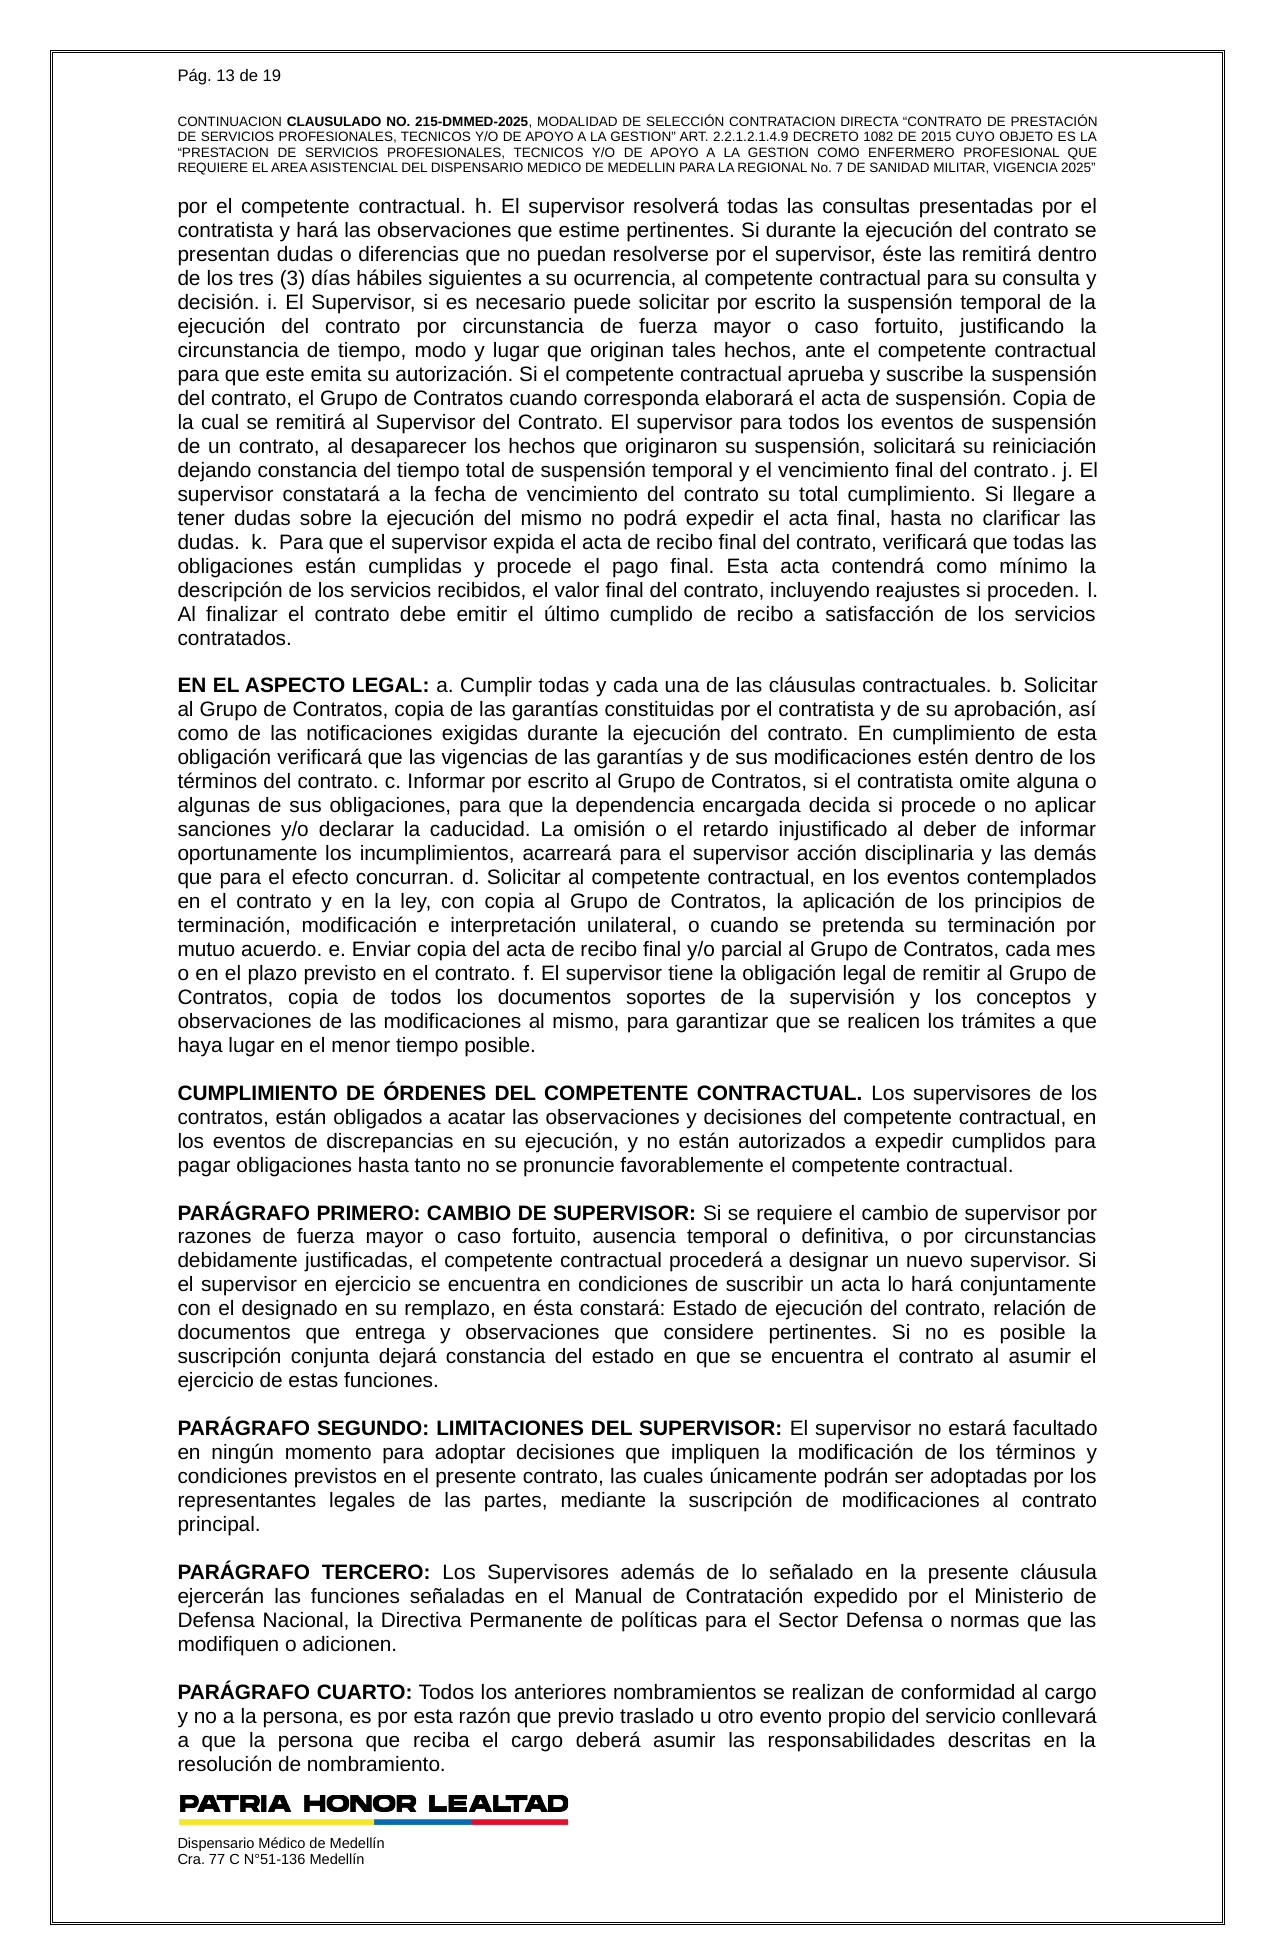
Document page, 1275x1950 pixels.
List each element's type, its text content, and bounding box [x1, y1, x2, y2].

picture [179, 1795, 569, 1825]
text EN EL ASPECTO LEGAL: a. Cumplir todas y cada una de las cláusulas contractuales. b. Solicitar al Grupo de Contratos, copia de las garantías constituidas por el contratista y de su aprobación, así como de las notificaciones exigidas durante la ejecución del contrato. En cumplimiento de esta obligación verificará que las vigencias de las garantías y de sus modificaciones estén dentro de los términos del contrato. c. Informar por escrito al Grupo de Contratos, si el contratista omite alguna o algunas de sus obligaciones, para que la dependencia encargada decida si procede o no aplicar sanciones y/o declarar la caducidad. La omisión o el retardo injustificado al deber de informar oportunamente los incumplimientos, acarreará para el supervisor acción disciplinaria y las demás que para el efecto concurran. d. Solicitar al competente contractual, en los eventos contemplados en el contrato y en la ley, con copia al Grupo de Contratos, la aplicación de los principios de terminación, modificación e interpretación unilateral, o cuando se pretenda su terminación por mutuo acuerdo. e. Enviar copia del acta de recibo final y/o parcial al Grupo de Contratos, cada mes o en el plazo previsto en el contrato. f. El supervisor tiene la obligación legal de remitir al Grupo de Contratos, copia de todos los documentos soportes de la supervisión y los conceptos y observaciones de las modificaciones al mismo, para garantizar que se realicen los trámites a que haya lugar en el menor tiempo posible. [177, 673, 1098, 1057]
text CUMPLIMIENTO DE ÓRDENES DEL COMPETENTE CONTRACTUAL. Los supervisores de los contratos, están obligados a acatar las observaciones y decisiones del competente contractual, en los eventos de discrepancias en su ejecución, y no están autorizados a expedir cumplidos para pagar obligaciones hasta tanto no se pronuncie favorablemente el competente contractual. [177, 1081, 1098, 1176]
text PARÁGRAFO TERCERO: Los Supervisores además de lo señalado en la presente cláusula ejercerán las funciones señaladas en el Manual de Contratación expedido por el Ministerio de Defensa Nacional, la Directiva Permanente de políticas para el Sector Defensa o normas que las modifiquen o adicionen. [177, 1560, 1098, 1656]
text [177, 194, 1098, 649]
text PARÁGRAFO SEGUNDO: LIMITACIONES DEL SUPERVISOR: El supervisor no estará facultado en ningún momento para adoptar decisiones que impliquen la modificación de los términos y condiciones previstos en el presente contrato, las cuales únicamente podrán ser adoptadas por los representantes legales de las partes, mediante la suscripción de modificaciones al contrato principal. [177, 1416, 1098, 1536]
text PARÁGRAFO CUARTO: Todos los anteriores nombramientos se realizan de conformidad al cargo y no a la persona, es por esta razón que previo traslado u otro evento propio del servicio conllevará a que la persona que reciba el cargo deberá asumir las responsabilidades descritas en la resolución de nombramiento. [177, 1679, 1098, 1775]
text PARÁGRAFO PRIMERO: CAMBIO DE SUPERVISOR: Si se requiere el cambio de supervisor por razones de fuerza mayor o caso fortuito, ausencia temporal o definitiva, o por circunstancias debidamente justificadas, el competente contractual procederá a designar un nuevo supervisor. Si el supervisor en ejercicio se encuentra en condiciones de suscribir un acta lo hará conjuntamente con el designado en su remplazo, en ésta constará: Estado de ejecución del contrato, relación de documentos que entrega y observaciones que considere pertinentes. Si no es posible la suscripción conjunta dejará constancia del estado en que se encuentra el contrato al asumir el ejercicio de estas funciones. [177, 1200, 1098, 1392]
